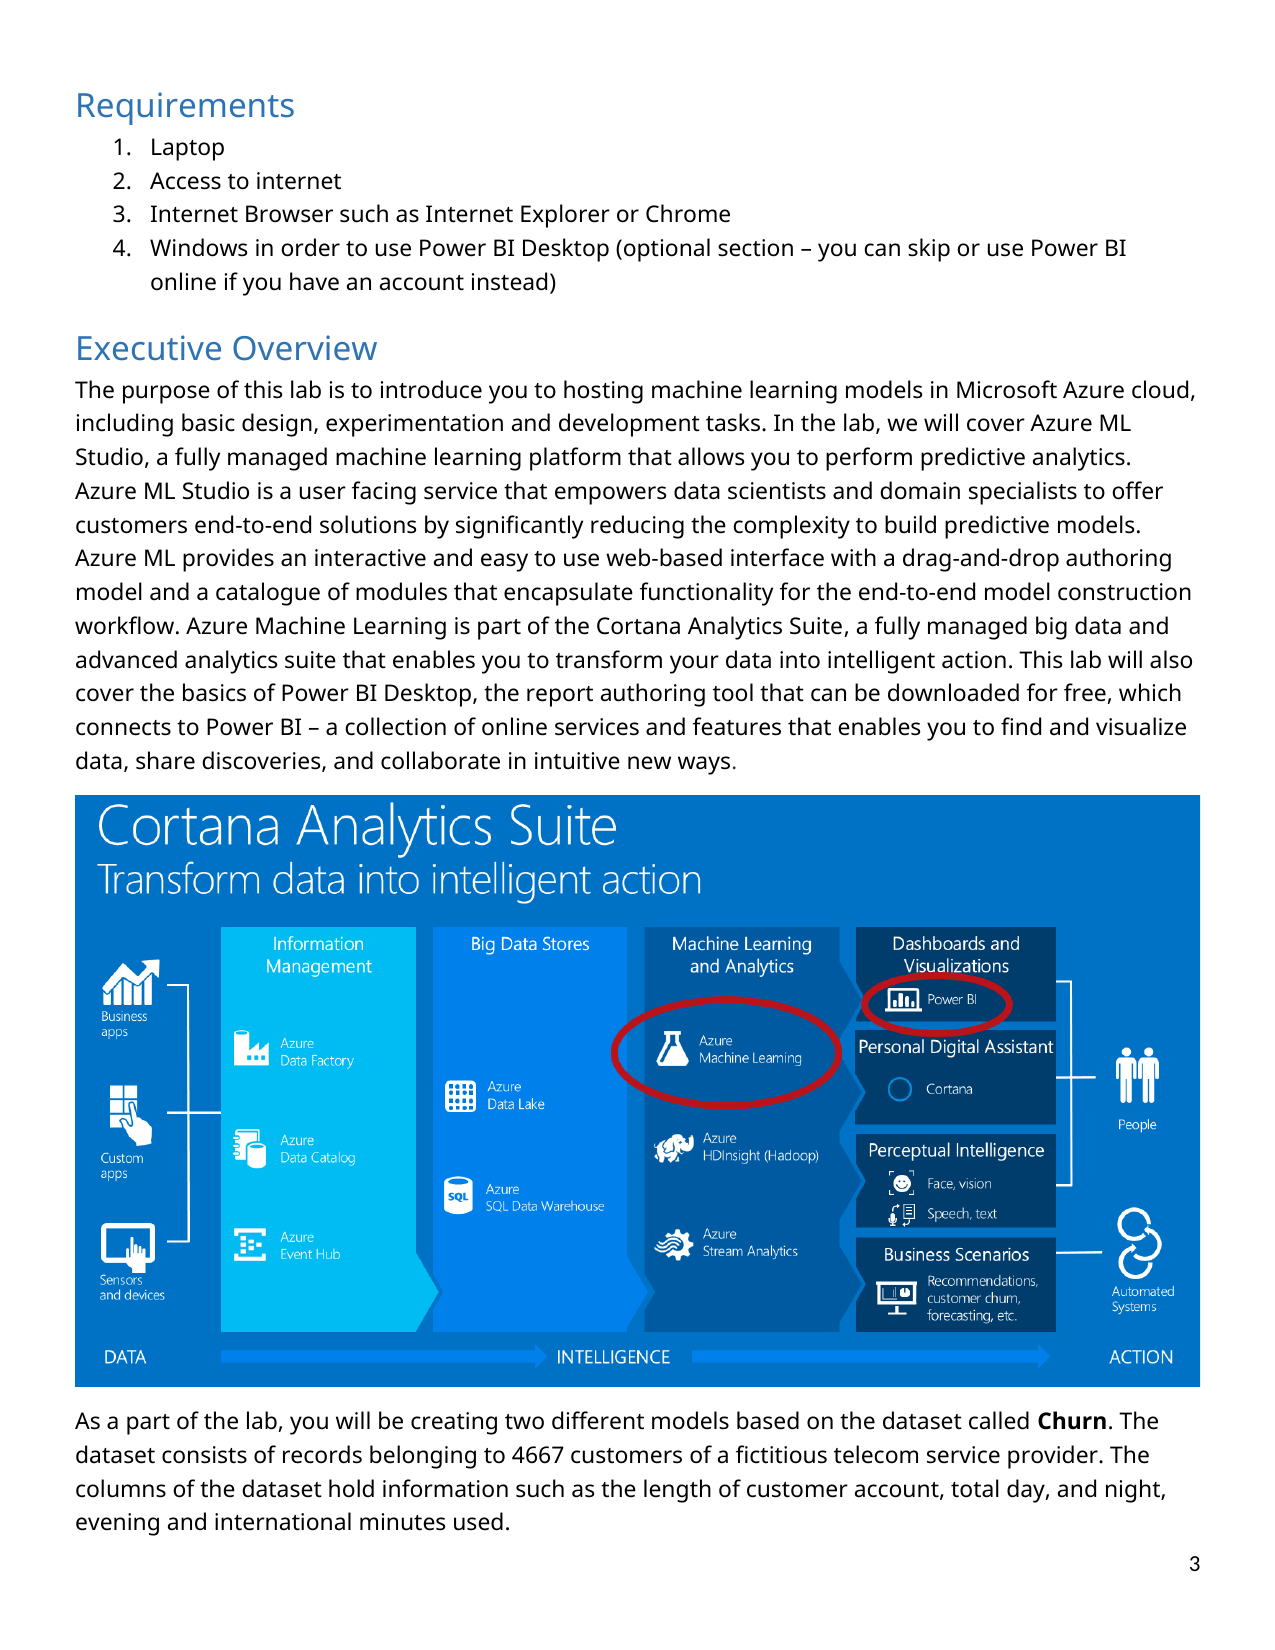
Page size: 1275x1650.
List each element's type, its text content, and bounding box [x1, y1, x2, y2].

subtitle Requirements [75, 82, 1200, 127]
text The purpose of this lab is to introduce you to hosting machine learning models in Microsoft Azure cloud, including basic design, experimentation and development tasks. In the lab, we will cover Azure ML Studio, a fully managed machine learning platform that allows you to perform predictive analytics. Azure ML Studio is a user facing service that empowers data scientists and domain specialists to offer customers end-to-end solutions by significantly reducing the complexity to build predictive models. Azure ML provides an interactive and easy to use web-based interface with a drag-and-drop authoring model and a catalogue of modules that encapsulate functionality for the end-to-end model construction workflow. Azure Machine Learning is part of the Cortana Analytics Suite, a fully managed big data and advanced analytics suite that enables you to transform your data into intelligent action. This lab will also cover the basics of Power BI Desktop, the report authoring tool that can be downloaded for free, which connects to Power BI – a collection of online services and features that enables you to find and visualize data, share discoveries, and collaborate in intuitive new ways. [75, 374, 1200, 776]
picture [75, 795, 1200, 1387]
list Access to internet [112, 165, 1200, 196]
subtitle Executive Overview [75, 325, 1200, 370]
list Internet Browser such as Internet Explorer or Chrome [112, 198, 1200, 230]
list Windows in order to use Power BI Desktop (optional section – you can skip or use Power BI online if you have an account instead) [112, 232, 1200, 297]
text As a part of the lab, you will be creating two different models based on the dataset called Churn. The dataset consists of records belonging to 4667 customers of a fictitious telecom service provider. The columns of the dataset hold information such as the length of customer account, total day, and night, evening and international minutes used. [75, 1405, 1200, 1538]
list Laptop [112, 131, 1200, 162]
